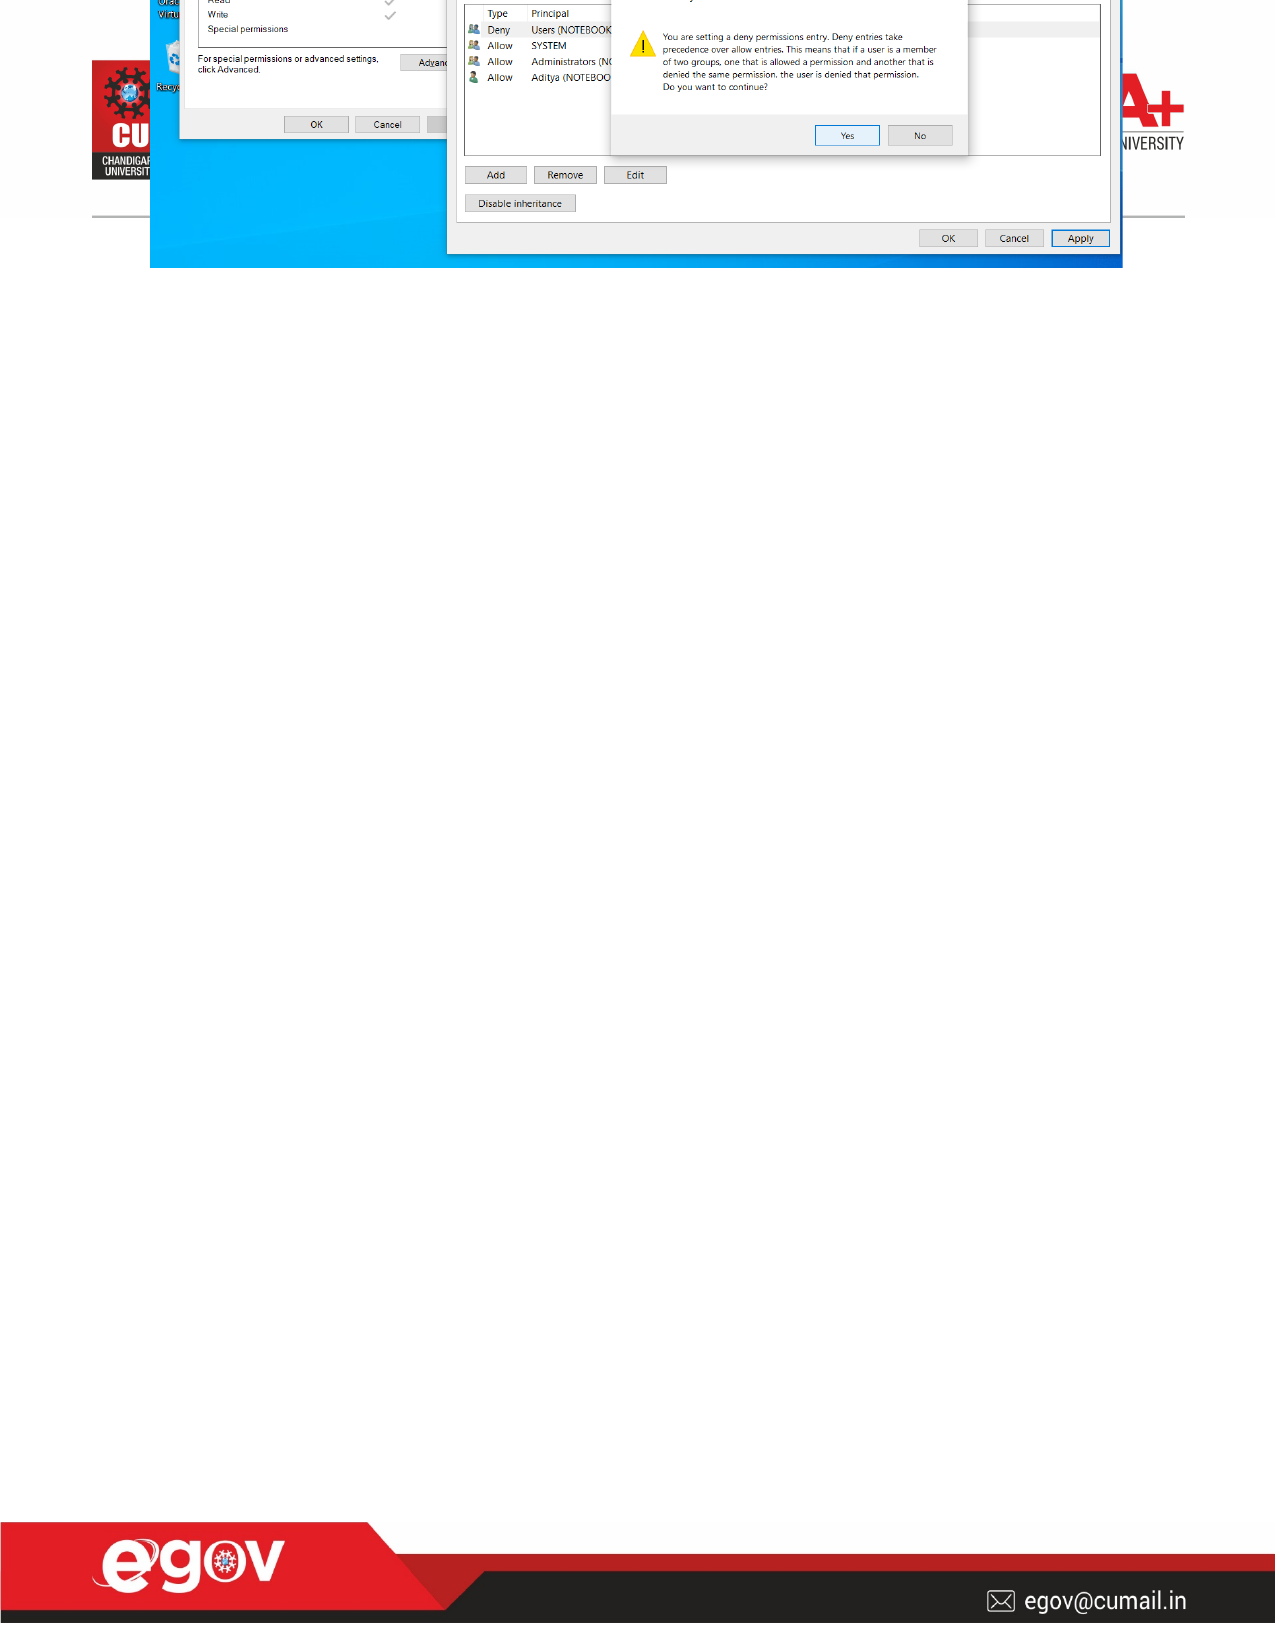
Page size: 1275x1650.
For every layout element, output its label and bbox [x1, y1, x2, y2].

picture [0, 0, 149, 218]
picture [0, 1522, 1275, 1623]
picture [167, 0, 1275, 268]
